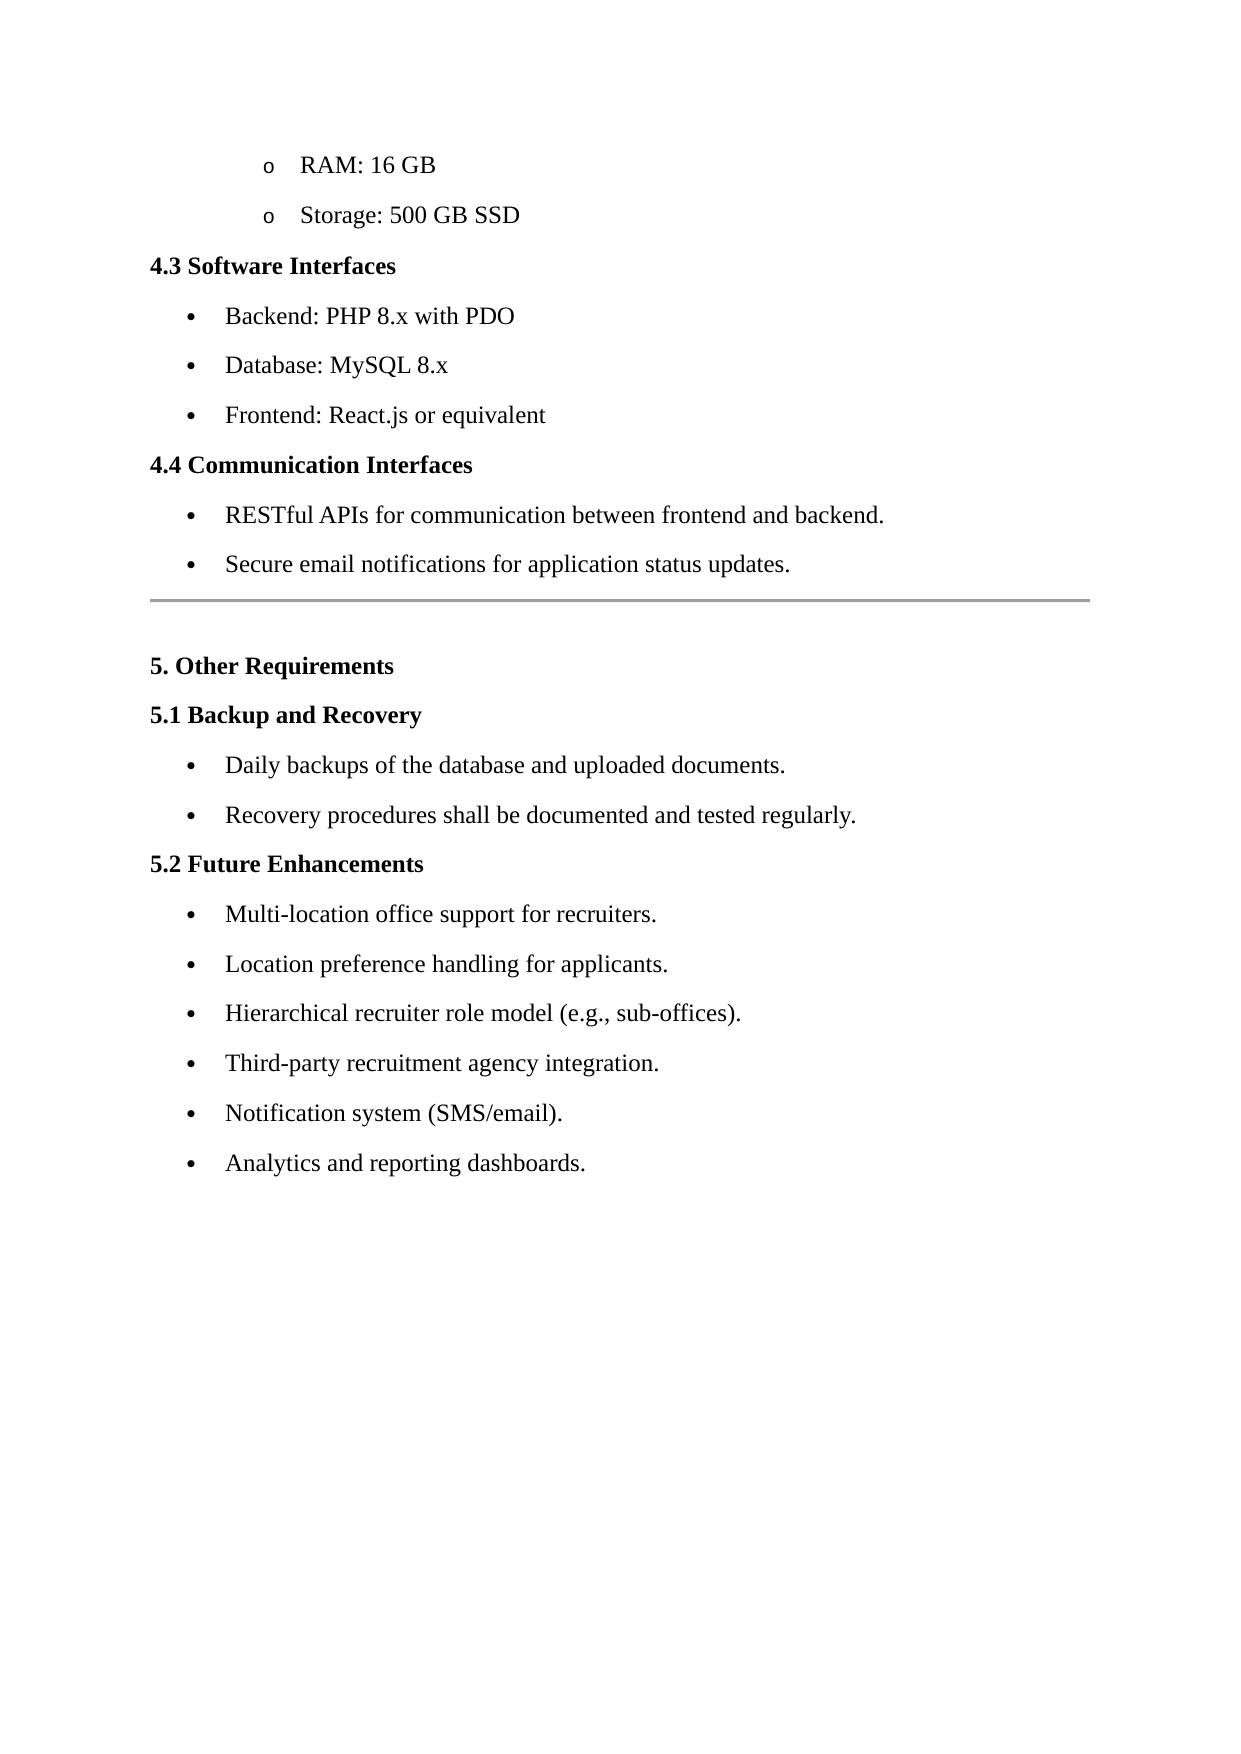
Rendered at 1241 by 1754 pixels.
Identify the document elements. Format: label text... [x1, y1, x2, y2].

list RESTful APIs for communication between frontend and backend. [187, 500, 1090, 528]
text 5.2 Future Enhancements [150, 849, 1090, 878]
text 4.3 Software Interfaces [150, 251, 1090, 280]
list Analytics and reporting dashboards. [187, 1148, 1090, 1176]
list Secure email notifications for application status updates. [187, 549, 1090, 578]
text 5. Other Requirements [150, 651, 1090, 679]
list Storage: 500 GB SSD [262, 201, 1090, 230]
text 4.4 Communication Interfaces [150, 450, 1090, 479]
list Frontend: React.js or equivalent [187, 400, 1090, 429]
list Location preference handling for applicants. [187, 949, 1090, 978]
list Database: MySQL 8.x [187, 351, 1090, 379]
list Recovery procedures shall be documented and tested regularly. [187, 800, 1090, 828]
text 5.1 Backup and Recovery [150, 700, 1090, 729]
list Multi-location office support for recruiters. [187, 899, 1090, 928]
list RAM: 16 GB [262, 150, 1090, 179]
list Daily backups of the database and uploaded documents. [187, 750, 1090, 779]
list Notification system (SMS/email). [187, 1098, 1090, 1127]
list Backend: PHP 8.x with PDO [187, 301, 1090, 330]
list Third-party recruitment agency integration. [187, 1048, 1090, 1077]
list Hierarchical recruiter role model (e.g., sub-offices). [187, 998, 1090, 1027]
